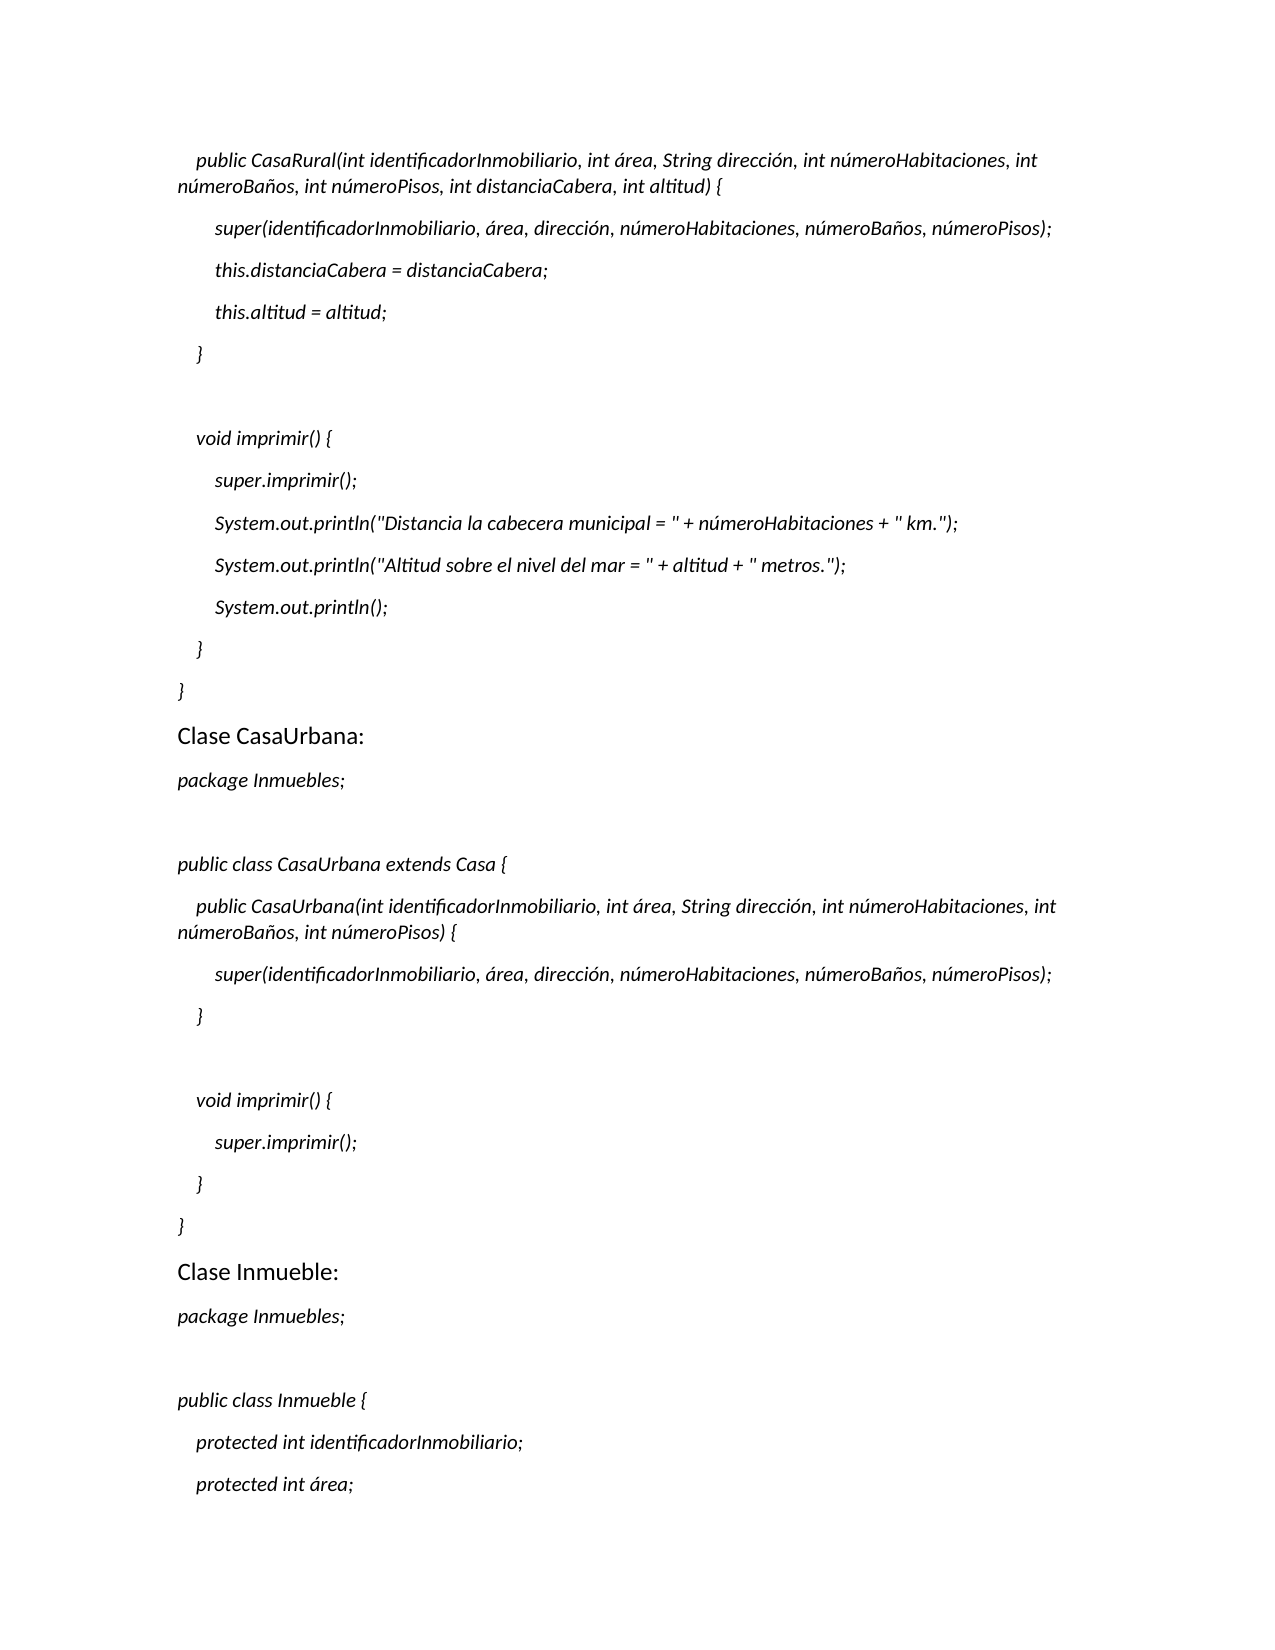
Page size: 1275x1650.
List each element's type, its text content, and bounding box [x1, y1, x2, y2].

text super(identificadorInmobiliario, área, dirección, númeroHabitaciones, númeroBaños, númeroPisos); [177, 961, 1098, 986]
text public CasaRural(int identificadorInmobiliario, int área, String dirección, int númeroHabitaciones, int númeroBaños, int númeroPisos, int distanciaCabera, int altitud) { [177, 148, 1098, 198]
text System.out.println("Distancia la cabecera municipal = " + númeroHabitaciones + " km."); [177, 510, 1098, 535]
text public CasaUrbana(int identificadorInmobiliario, int área, String dirección, int númeroHabitaciones, int númeroBaños, int númeroPisos) { [177, 893, 1098, 944]
text } [177, 1213, 1098, 1239]
text void imprimir() { [177, 1087, 1098, 1113]
text super.imprimir(); [177, 468, 1098, 493]
text this.distanciaCabera = distanciaCabera; [177, 257, 1098, 283]
text public class CasaUrbana extends Casa { [177, 851, 1098, 877]
text System.out.println(); [177, 594, 1098, 619]
text super.imprimir(); [177, 1129, 1098, 1155]
text Clase Inmueble: [177, 1256, 1098, 1286]
text this.altitud = altitud; [177, 299, 1098, 325]
text } [177, 341, 1098, 367]
text public class Inmueble { [177, 1387, 1098, 1412]
text } [177, 1171, 1098, 1197]
text Clase CasaUrbana: [177, 720, 1098, 751]
text super(identificadorInmobiliario, área, dirección, númeroHabitaciones, númeroBaños, númeroPisos); [177, 215, 1098, 241]
text package Inmuebles; [177, 1303, 1098, 1328]
text System.out.println("Altitud sobre el nivel del mar = " + altitud + " metros."); [177, 552, 1098, 577]
text } [177, 678, 1098, 703]
text } [177, 1003, 1098, 1028]
text } [177, 636, 1098, 661]
text void imprimir() { [177, 426, 1098, 451]
text protected int área; [177, 1471, 1098, 1497]
text package Inmuebles; [177, 767, 1098, 793]
text protected int identificadorInmobiliario; [177, 1429, 1098, 1454]
